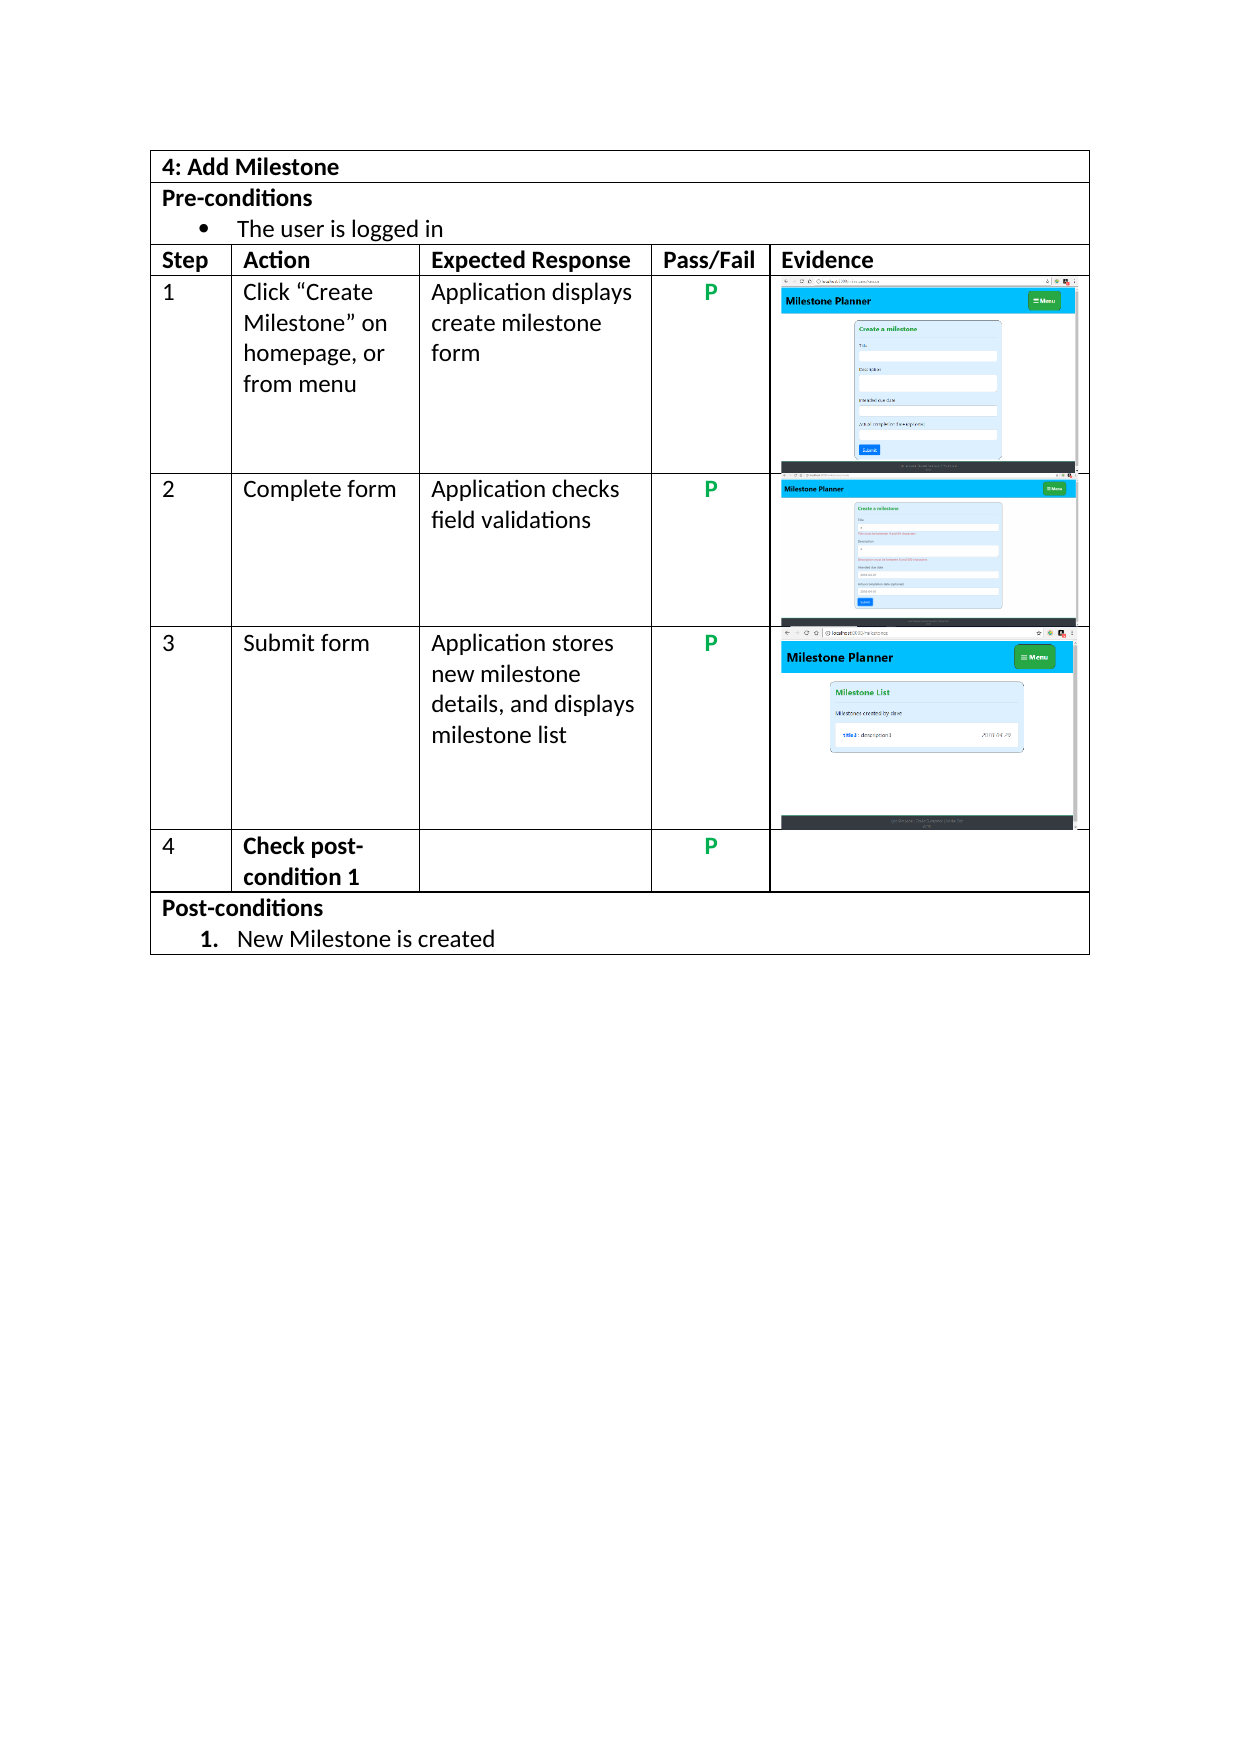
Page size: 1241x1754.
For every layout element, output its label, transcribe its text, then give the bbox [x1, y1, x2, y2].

picture [1029, 292, 1060, 310]
picture [1015, 645, 1055, 668]
table_cell [1078, 627, 1089, 829]
table_cell P [652, 276, 769, 472]
table_cell Click “Create Milestone” on homepage, or from menu [232, 276, 419, 472]
picture [781, 276, 1079, 830]
table_cell [1079, 474, 1089, 626]
table_cell 1 [151, 276, 231, 472]
table_cell 3 [151, 627, 231, 829]
table_cell Application stores new milestone details, and displays milestone list [420, 627, 651, 829]
table_cell [420, 830, 651, 891]
picture [1044, 482, 1065, 495]
table_cell 4 [151, 830, 231, 891]
table_cell Check post-condition 1 [232, 830, 419, 891]
table_cell [771, 474, 781, 626]
table_cell P [652, 474, 769, 626]
table_cell Post-conditions New Milestone is created [151, 893, 1089, 953]
table_cell Evidence [771, 245, 1089, 275]
table_cell Application displays create milestone form [420, 276, 651, 472]
table_cell Application checks field validations [420, 474, 651, 626]
table_cell Submit form [232, 627, 419, 829]
table_cell Action [232, 245, 419, 275]
table_cell Complete form [232, 474, 419, 626]
table_cell P [652, 830, 769, 891]
table_cell [771, 276, 781, 472]
table_cell [771, 627, 781, 829]
table_header 4: Add Milestone [151, 151, 1089, 182]
table_cell 2 [151, 474, 231, 626]
table_cell Pre-conditions The user is logged in [151, 183, 1089, 244]
table_cell [771, 830, 1089, 891]
table_cell Step [151, 245, 231, 275]
table_cell Expected Response [420, 245, 651, 275]
table_cell [1079, 276, 1089, 472]
table_cell Pass/Fail [652, 245, 769, 275]
table_cell P [652, 627, 769, 829]
